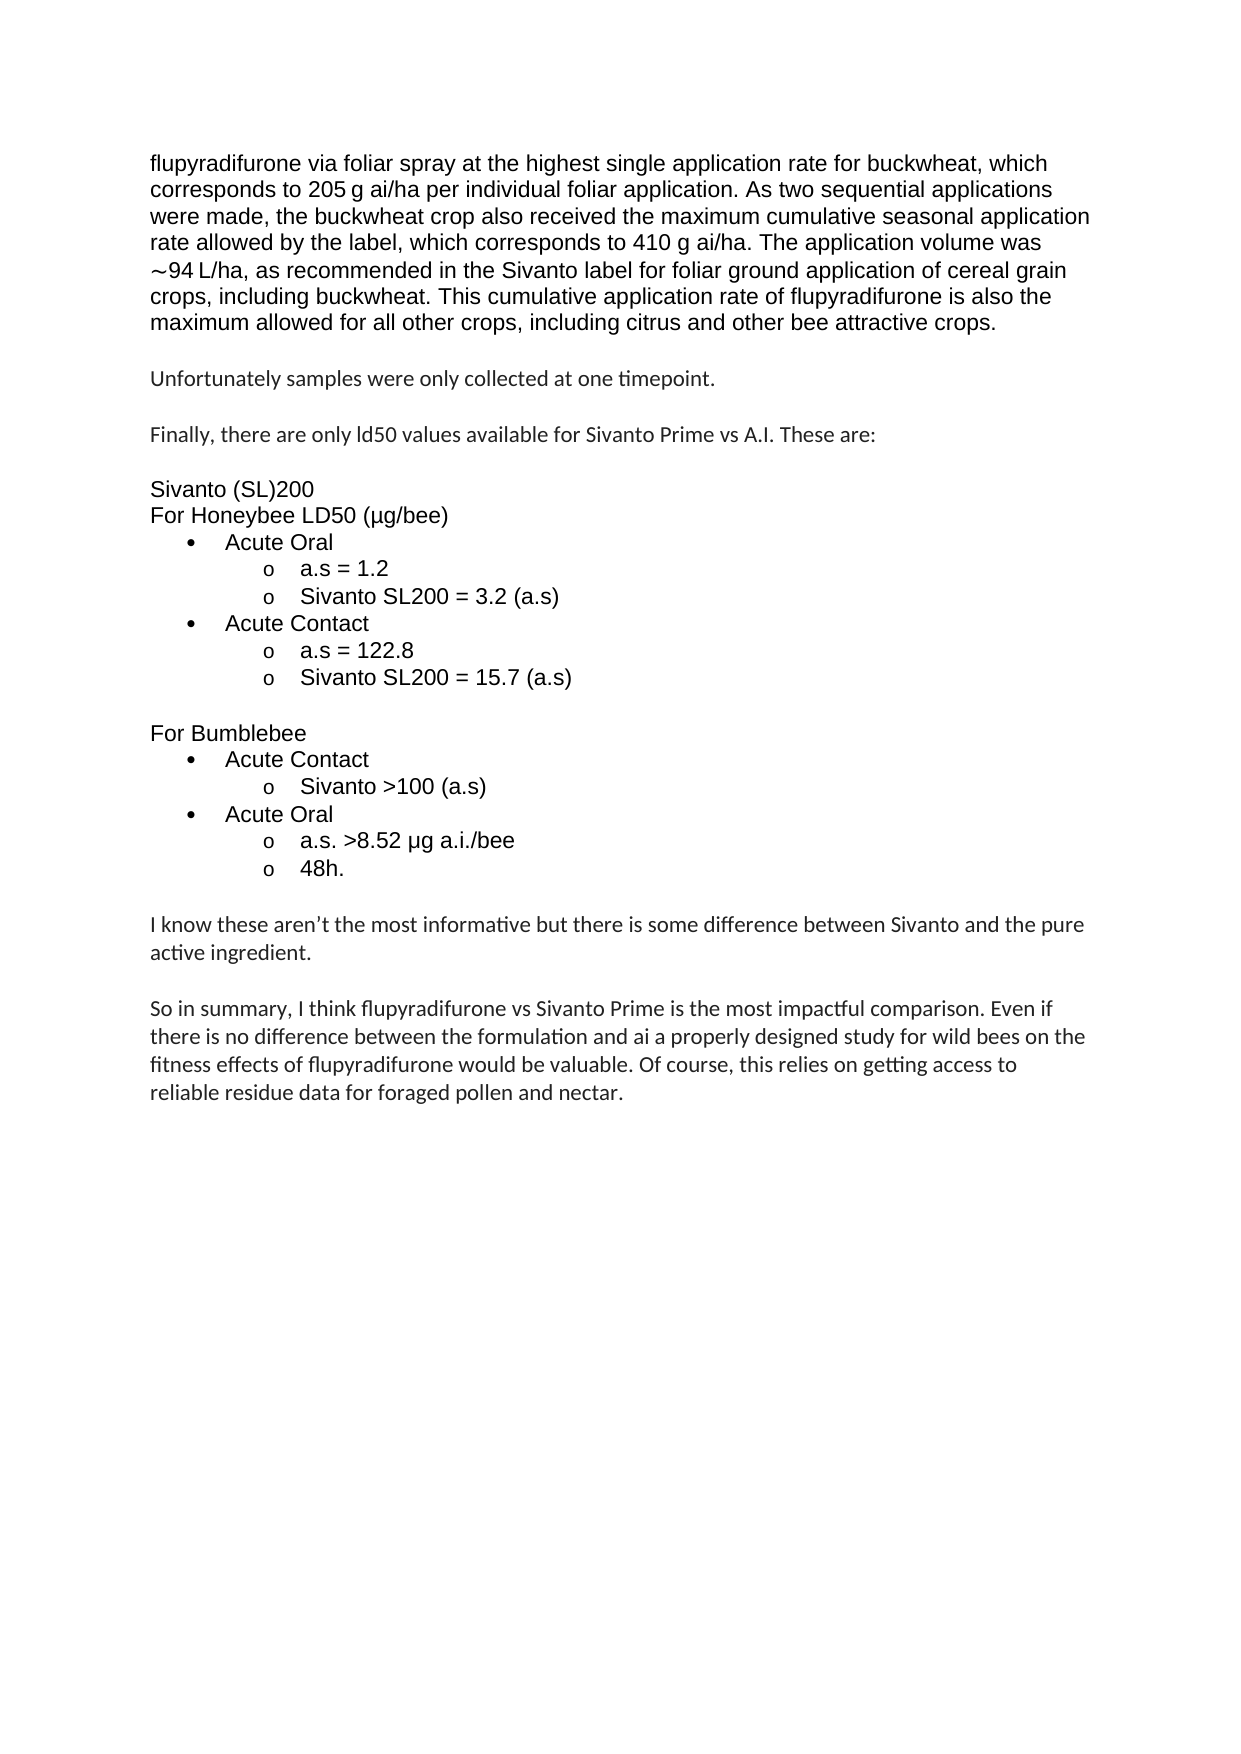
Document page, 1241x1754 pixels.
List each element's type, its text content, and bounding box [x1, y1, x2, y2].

text Unfortunately samples were only collected at one timepoint. [150, 364, 1090, 392]
list 48h. [262, 854, 1090, 882]
list a.s. >8.52 μg a.i./bee [262, 827, 1090, 854]
list Sivanto SL200 = 15.7 (a.s) [262, 664, 1090, 692]
list Acute Contact [187, 746, 1090, 773]
text I know these aren’t the most informative but there is some difference between Sivanto and the pure active ingredient. [150, 910, 1090, 966]
list Sivanto SL200 = 3.2 (a.s) [262, 583, 1090, 610]
text So in summary, I think flupyradifurone vs Sivanto Prime is the most impactful comparison. Even if there is no difference between the formulation and ai a properly designed study for wild bees on the fitness effects of flupyradifurone would be valuable. Of course, this relies on getting access to reliable residue data for foraged pollen and nectar. [150, 994, 1090, 1106]
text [150, 150, 1090, 336]
list a.s = 122.8 [262, 637, 1090, 664]
text Sivanto (SL)200 [150, 476, 1090, 502]
list Acute Oral [187, 528, 1090, 555]
list Acute Oral [187, 801, 1090, 827]
list a.s = 1.2 [262, 555, 1090, 583]
text For Bumblebee [150, 720, 1090, 746]
text For Honeybee LD50 (µg/bee) [150, 502, 1090, 528]
text Finally, there are only ld50 values available for Sivanto Prime vs A.I. These are: [150, 420, 1090, 448]
list Sivanto >100 (a.s) [262, 773, 1090, 801]
list Acute Contact [187, 610, 1090, 637]
